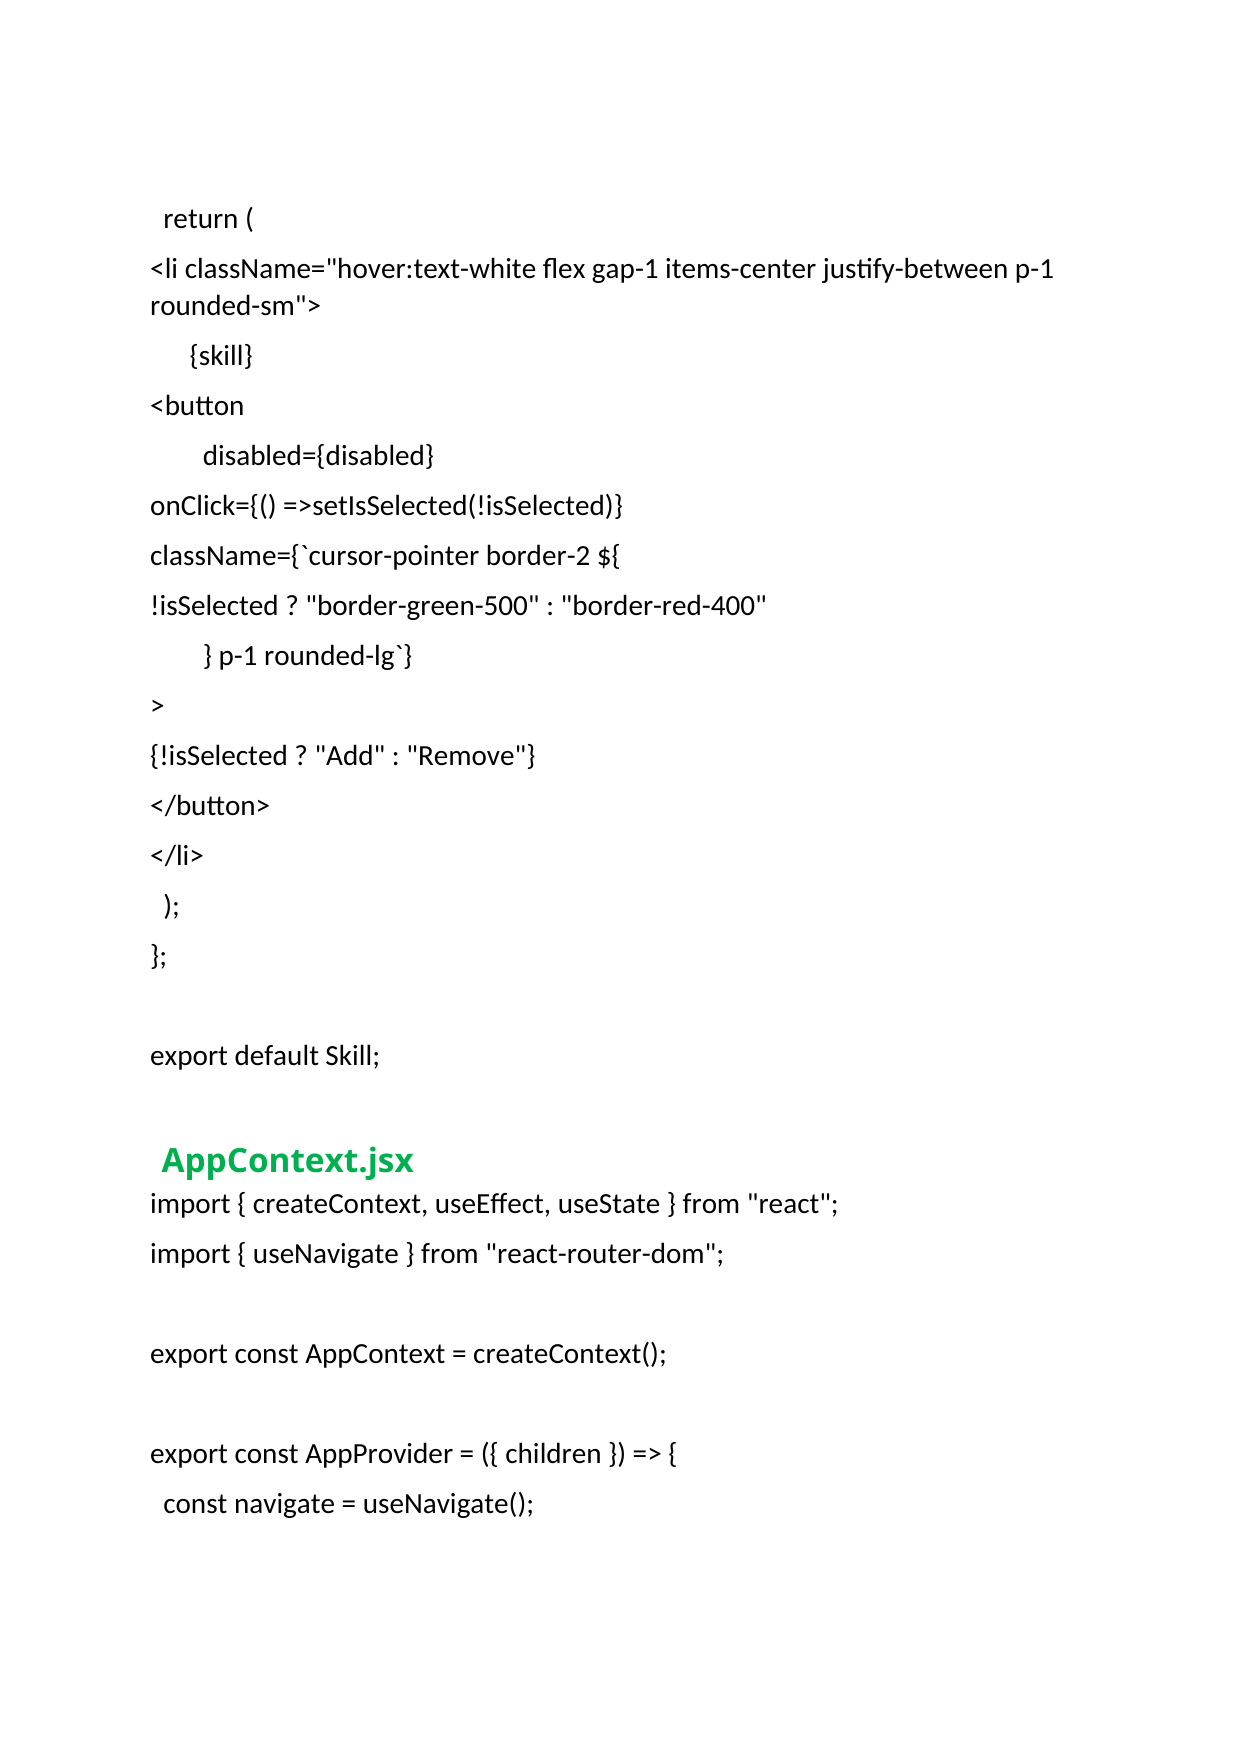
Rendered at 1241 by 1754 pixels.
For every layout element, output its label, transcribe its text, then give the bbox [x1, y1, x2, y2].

text <li className="hover:text-white flex gap-1 items-center justify-between p-1 rounded-sm"> [150, 250, 1090, 322]
text onClick={() =>setIsSelected(!isSelected)} [150, 487, 1090, 522]
text ); [150, 887, 1090, 922]
text } p-1 rounded-lg`} [150, 637, 1090, 672]
text {!isSelected ? "Add" : "Remove"} [150, 737, 1090, 772]
text const navigate = useNavigate(); [150, 1486, 1090, 1521]
text <button [150, 387, 1090, 422]
text export const AppContext = createContext(); [150, 1336, 1090, 1371]
text !isSelected ? "border-green-500" : "border-red-400" [150, 587, 1090, 622]
text }; [150, 937, 1090, 972]
text className={`cursor-pointer border-2 ${ [150, 537, 1090, 572]
text export const AppProvider = ({ children }) => { [150, 1436, 1090, 1471]
text disabled={disabled} [150, 437, 1090, 472]
text </li> [150, 837, 1090, 872]
text return ( [150, 200, 1090, 236]
subtitle AppContext.jsx [161, 1137, 1078, 1182]
text > [150, 687, 1090, 722]
text import { useNavigate } from "react-router-dom"; [150, 1236, 1090, 1271]
text </button> [150, 787, 1090, 822]
text import { createContext, useEffect, useState } from "react"; [150, 1186, 1090, 1221]
text {skill} [150, 337, 1090, 372]
text export default Skill; [150, 1037, 1090, 1072]
